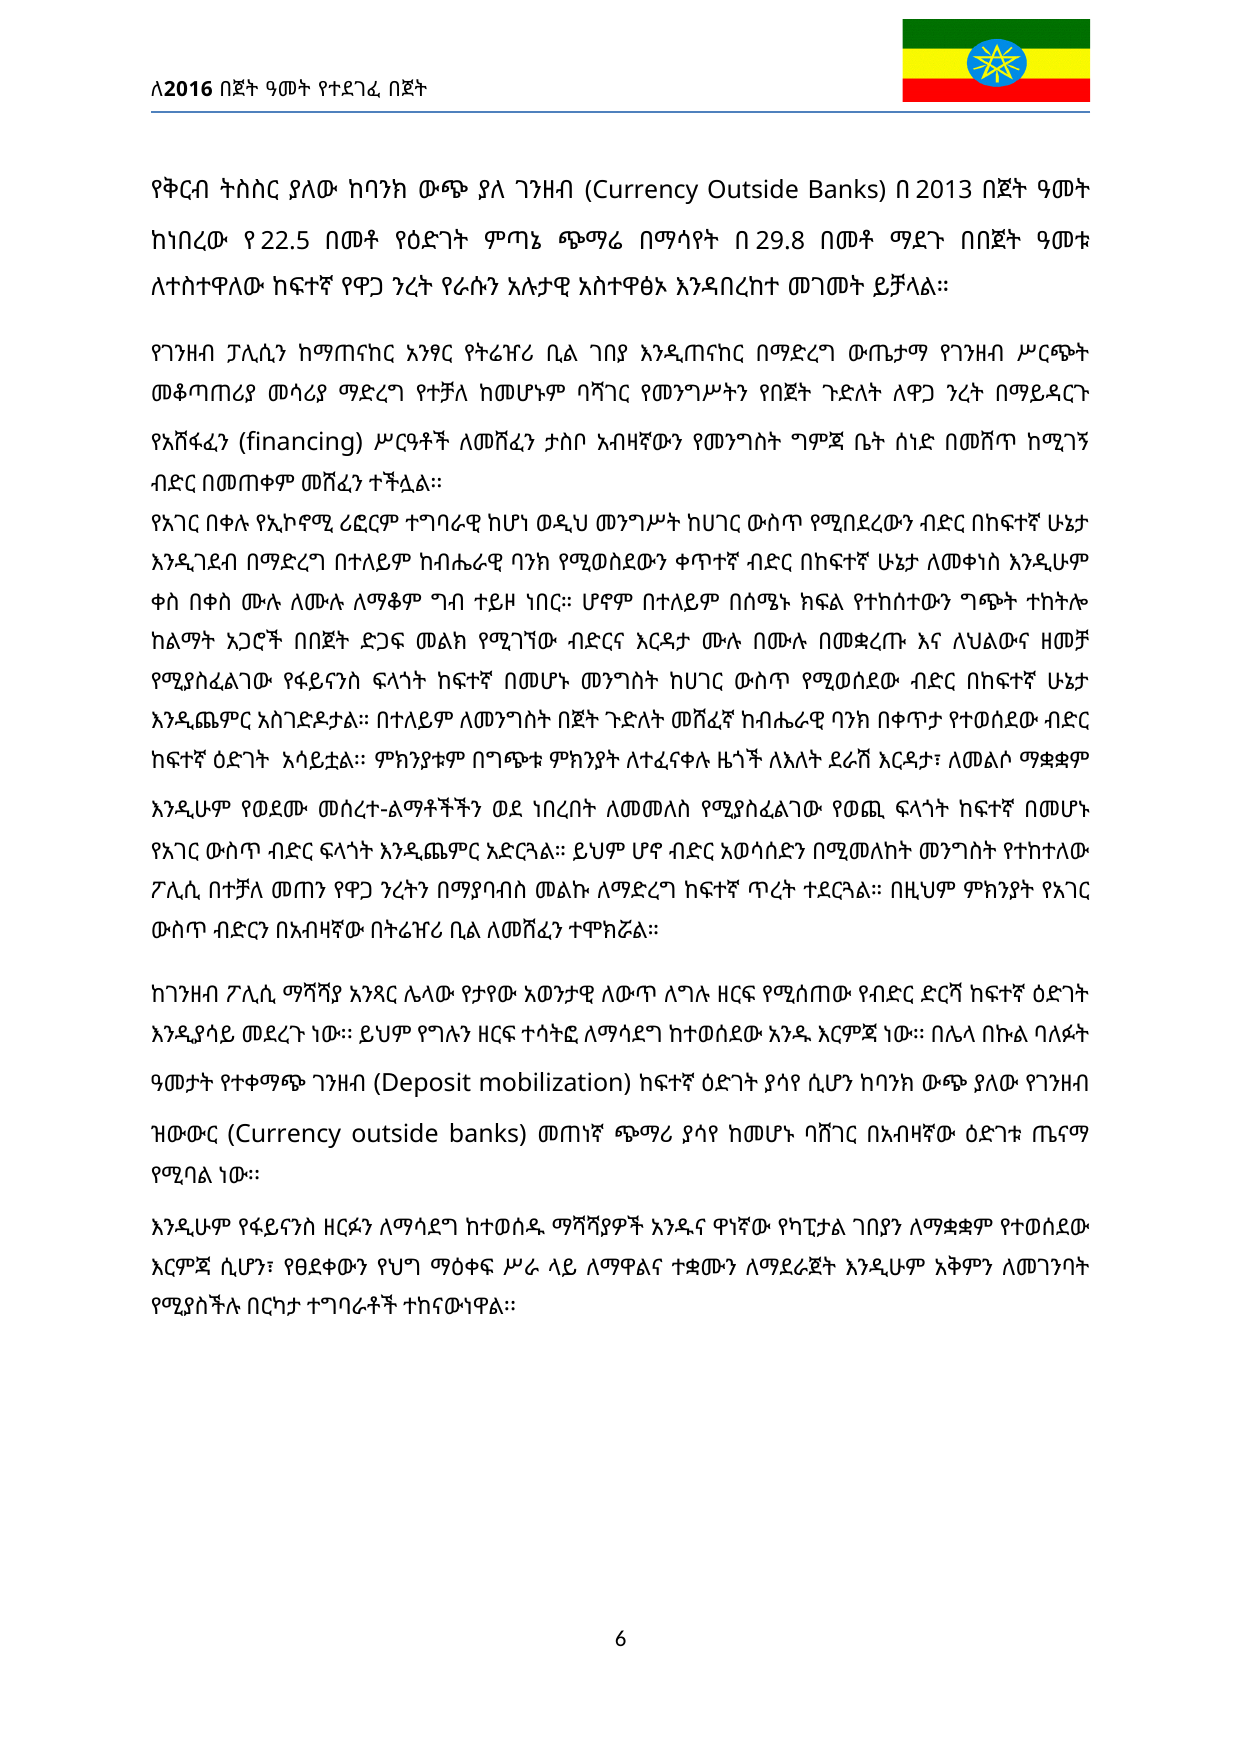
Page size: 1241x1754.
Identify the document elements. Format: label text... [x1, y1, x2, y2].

text የአገር በቀሉ የኢኮኖሚ ሪፎርም ተግባራዊ ከሆነ ወዲህ መንግሥት ከሀገር ውስጥ የሚበደረውን ብድር በከፍተኛ ሁኔታ እንዲገደብ በማድረግ በተለይም ከብሔራዊ ባንክ የሚወስደውን ቀጥተኛ ብድር በከፍተኛ ሁኔታ ለመቀነስ እንዲሁም ቀስ በቀስ ሙሉ ለሙሉ ለማቆም ግብ ተይዞ ነበር። ሆኖም በተለይም በሰሜኑ ክፍል የተከሰተውን ግጭት ተከትሎ ከልማት አጋሮች በበጀት ድጋፍ መልክ የሚገኘው ብድርና እርዳታ ሙሉ በሙሉ በመቋረጡ እና ለህልውና ዘመቻ የሚያስፈልገው የፋይናንስ ፍላጎት ከፍተኛ በመሆኑ መንግስት ከሀገር ውስጥ የሚወሰደው ብድር በከፍተኛ ሁኔታ እንዲጨምር አስገድዶታል። በተለይም ለመንግስት በጀት ጉድለት መሸፈኛ ከብሔራዊ ባንክ በቀጥታ የተወሰደው ብድር ከፍተኛ ዕድገት አሳይቷል፡፡ ምክንያቱም በግጭቱ ምክንያት ለተፈናቀሉ ዜጎች ለእለት ደራሽ እርዳታ፣ ለመልሶ ማቋቋም እንዲሁም የወደሙ መሰረተ-ልማቶችችን ወደ ነበረበት ለመመለስ የሚያስፈልገው የወጪ ፍላጎት ከፍተኛ በመሆኑ የአገር ውስጥ ብድር ፍላጎት እንዲጨምር አድርጓል። ይህም ሆኖ ብድር አወሳሰድን በሚመለከት መንግስት የተከተለው ፖሊሲ በተቻለ መጠን የዋጋ ንረትን በማያባብስ መልኩ ለማድረግ ከፍተኛ ጥረት ተደርጓል። በዚህም ምክንያት የአገር ውስጥ ብድርን በአብዛኛው በትሬዠሪ ቢል ለመሸፈን ተሞክሯል። [151, 510, 1090, 943]
text የገንዘብ ፓሊሲን ከማጠናከር አንፃር የትሬዠሪ ቢል ገበያ እንዲጠናከር በማድረግ ውጤታማ የገንዘብ ሥርጭት መቆጣጠሪያ መሳሪያ ማድረግ የተቻለ ከመሆኑም ባሻገር የመንግሥትን የበጀት ጉድለት ለዋጋ ንረት በማይዳርጉ የአሸፋፈን (financing) ሥርዓቶች ለመሸፈን ታስቦ አብዛኛውን የመንግስት ግምጃ ቤት ሰነድ በመሸጥ ከሚገኝ ብድር በመጠቀም መሸፈን ተችሏል፡፡ [151, 340, 1090, 497]
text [151, 172, 1090, 301]
text እንዲሁም የፋይናንስ ዘርፉን ለማሳደግ ከተወሰዱ ማሻሻያዎች አንዱና ዋነኛው የካፒታል ገበያን ለማቋቋም የተወሰደው እርምጃ ሲሆን፣ የፀደቀውን የህግ ማዕቀፍ ሥራ ላይ ለማዋልና ተቋሙን ለማደራጀት እንዲሁም አቅምን ለመገንባት የሚያስችሉ በርካታ ተግባራቶች ተከናውነዋል፡፡ [151, 1214, 1090, 1320]
text ከገንዘብ ፖሊሲ ማሻሻያ አንጻር ሌላው የታየው አወንታዊ ለውጥ ለግሉ ዘርፍ የሚሰጠው የብድር ድርሻ ከፍተኛ ዕድገት እንዲያሳይ መደረጉ ነው፡፡ ይህም የግሉን ዘርፍ ተሳትፎ ለማሳደግ ከተወሰደው አንዱ እርምጃ ነው፡፡ በሌላ በኩል ባለፉት ዓመታት የተቀማጭ ገንዘብ (Deposit mobilization) ከፍተኛ ዕድገት ያሳየ ሲሆን ከባንክ ውጭ ያለው የገንዘብ ዝውውር (Currency outside banks) መጠነኛ ጭማሪ ያሳየ ከመሆኑ ባሸገር በአብዛኛው ዕድገቱ ጤናማ የሚባል ነው፡፡ [151, 981, 1090, 1189]
picture [902, 19, 1091, 102]
